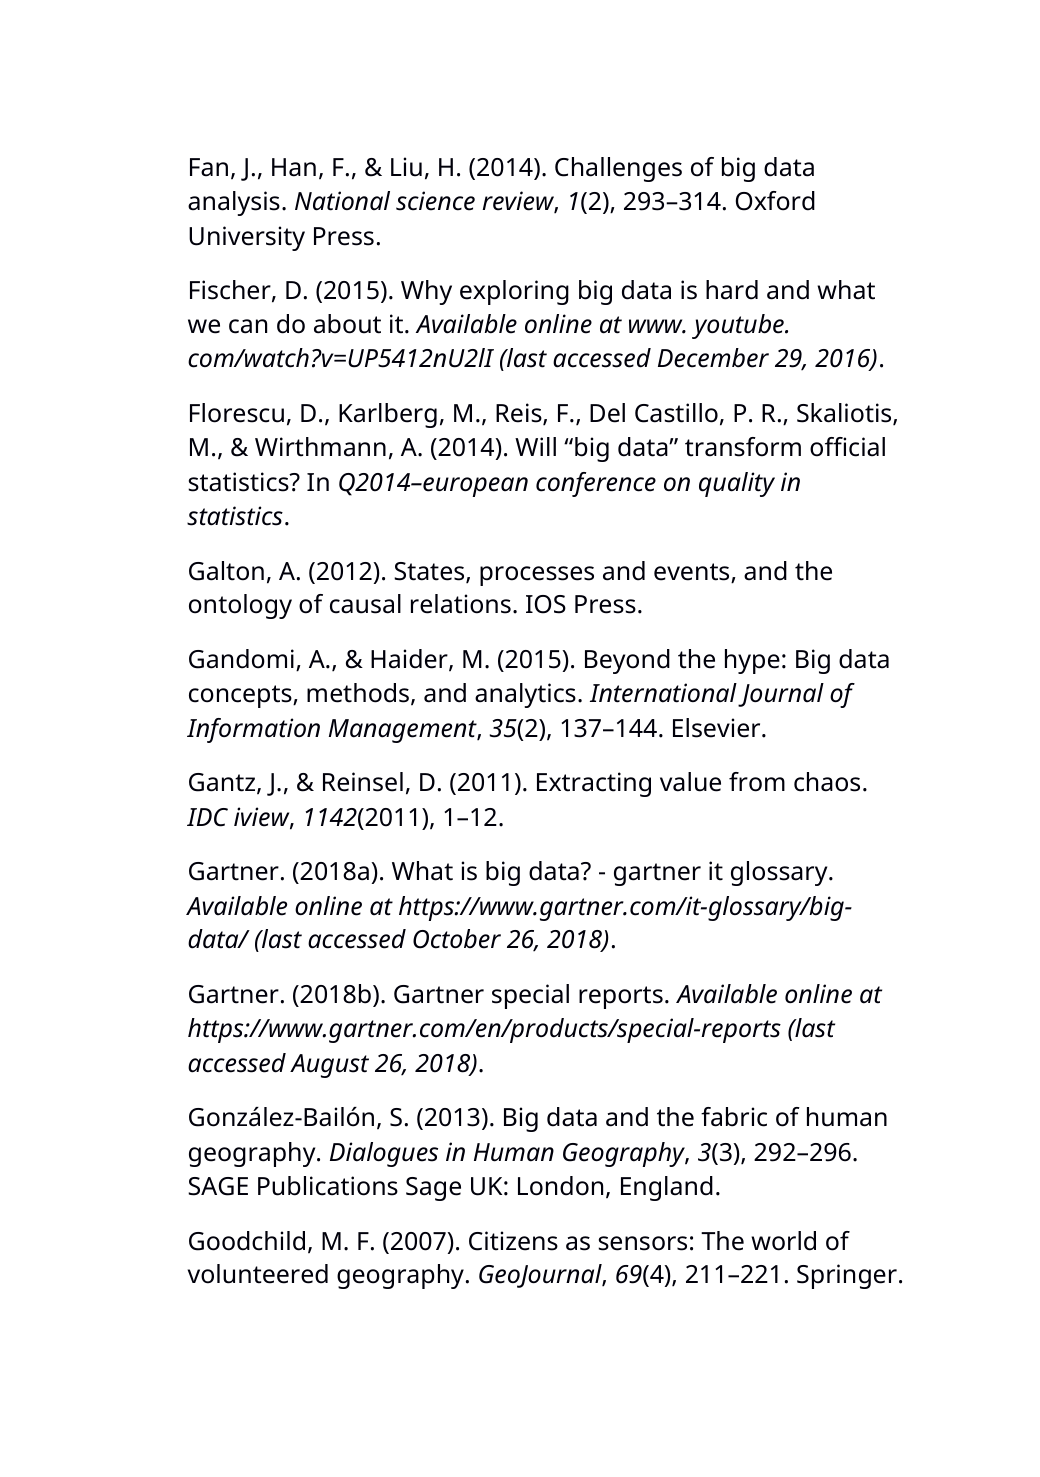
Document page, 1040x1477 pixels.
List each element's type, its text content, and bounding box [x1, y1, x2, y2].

text Galton, A. (2012). States, processes and events, and the ontology of causal relations. IOS Press. [187, 553, 910, 621]
text Gartner. (2018a). What is big data? - gartner it glossary. Available online at https://www.gartner.com/it-glossary/big-data/ (last accessed October 26, 2018). [187, 854, 910, 956]
text González-Bailón, S. (2013). Big data and the fabric of human geography. Dialogues in Human Geography, 3(3), 292–296. SAGE Publications Sage UK: London, England. [187, 1100, 910, 1202]
text Fischer, D. (2015). Why exploring big data is hard and what we can do about it. Available online at www. youtube. com/watch?v=UP5412nU2lI (last accessed December 29, 2016). [187, 273, 910, 375]
text Goodchild, M. F. (2007). Citizens as sensors: The world of volunteered geography. GeoJournal, 69(4), 211–221. Springer. [187, 1223, 910, 1291]
text Gartner. (2018b). Gartner special reports. Available online at https://www.gartner.com/en/products/special-reports (last accessed August 26, 2018). [187, 977, 910, 1079]
text Florescu, D., Karlberg, M., Reis, F., Del Castillo, P. R., Skaliotis, M., & Wirthmann, A. (2014). Will “big data” transform official statistics? In Q2014–european conference on quality in statistics. [187, 396, 910, 532]
text Fan, J., Han, F., & Liu, H. (2014). Challenges of big data analysis. National science review, 1(2), 293–314. Oxford University Press. [187, 150, 910, 252]
text Gantz, J., & Reinsel, D. (2011). Extracting value from chaos. IDC iview, 1142(2011), 1–12. [187, 765, 910, 833]
text Gandomi, A., & Haider, M. (2015). Beyond the hype: Big data concepts, methods, and analytics. International Journal of Information Management, 35(2), 137–144. Elsevier. [187, 642, 910, 744]
